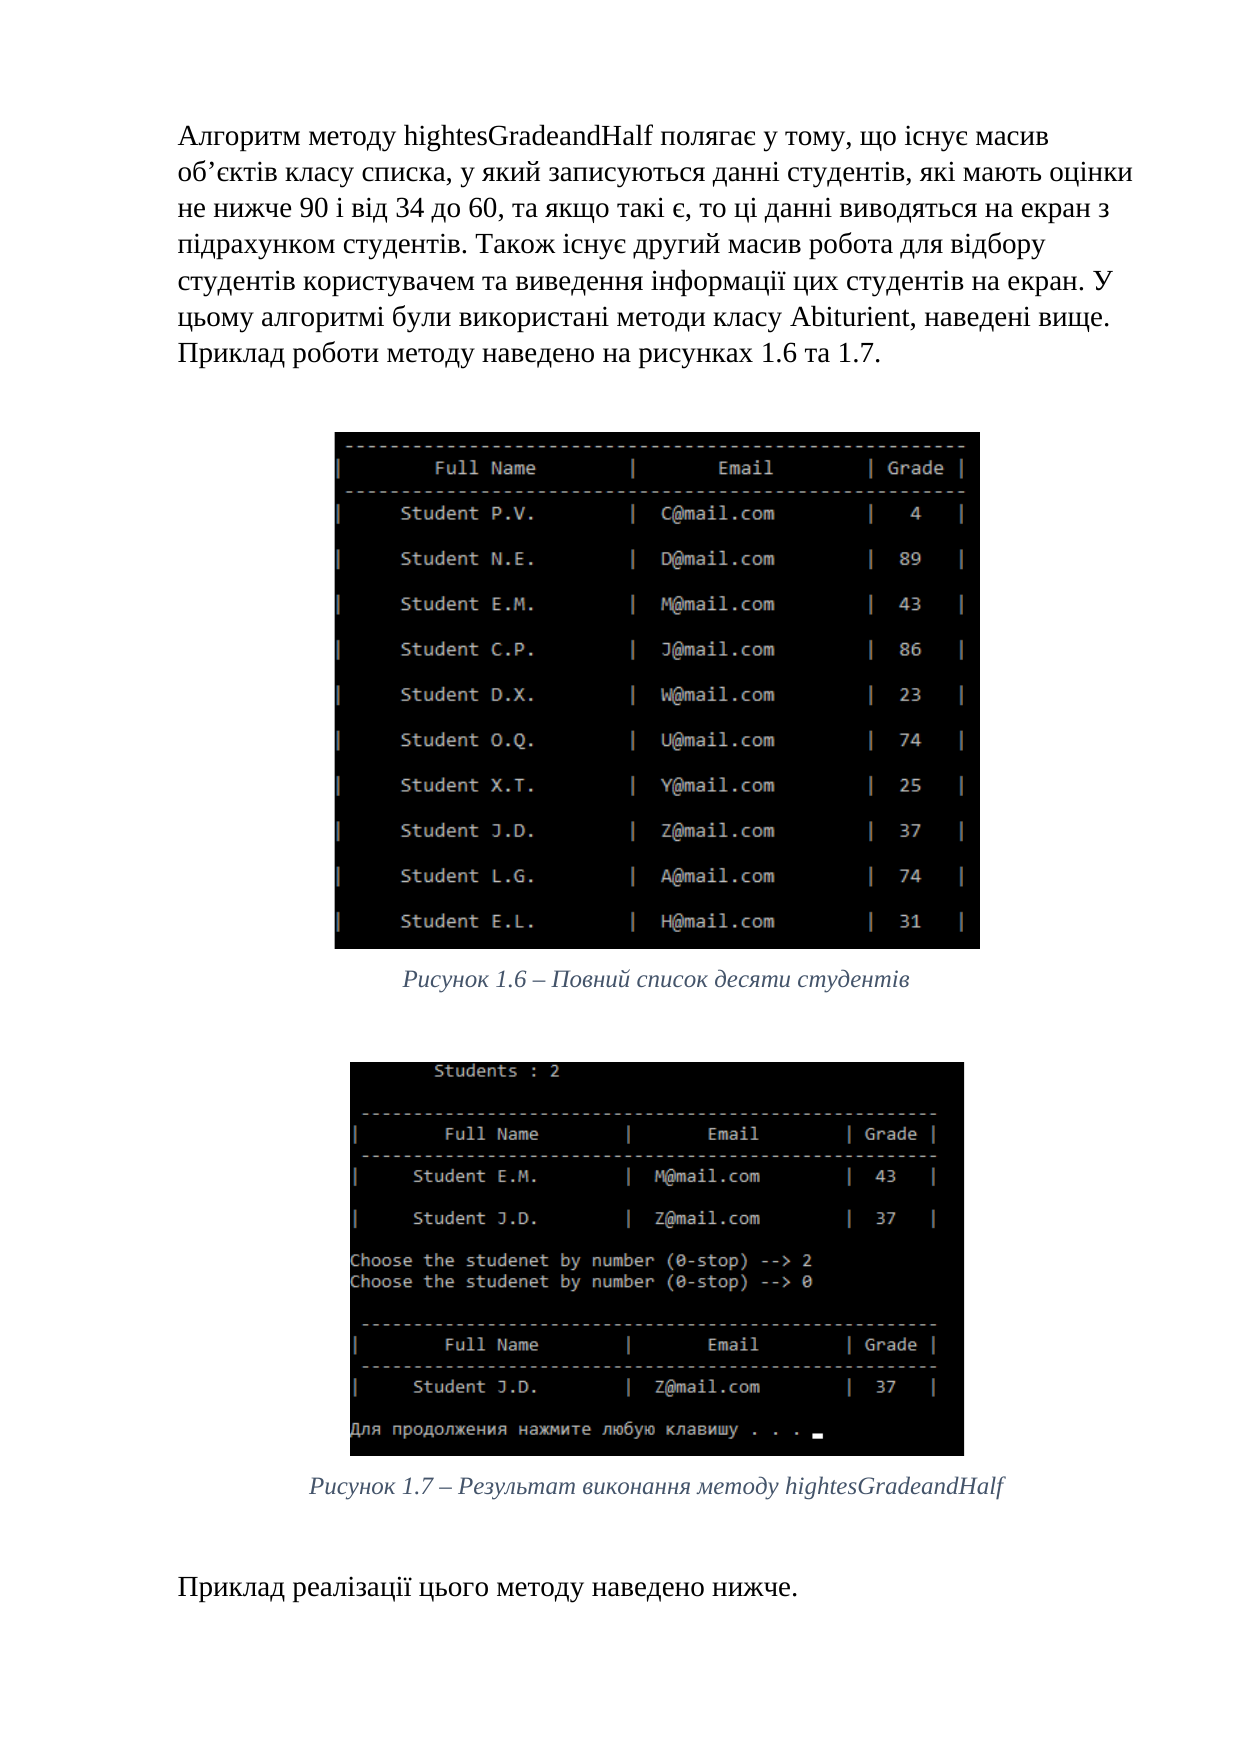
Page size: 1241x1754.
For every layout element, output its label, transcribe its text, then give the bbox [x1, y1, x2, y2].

text Рисунок 1.6 – Повний список десяти студентів [177, 964, 1137, 993]
text Алгоритм методу hightesGradeandHalf полягає у тому, що існує масив об’єктів класу списка, у який записуються данні студентів, які мають оцінки не нижче 90 і від 34 до 60, та якщо такі є, то ці данні виводяться на екран з підрахунком студентів. Також існує другий масив робота для відбору студентів користувачем та виведення інформації цих студентів на екран. У цьому алгоритмі були використані методи класу Abiturient, наведені вище. Приклад роботи методу наведено на рисунках 1.6 та 1.7. [177, 118, 1137, 368]
text Приклад реалізації цього методу наведено нижче. [177, 1569, 1137, 1603]
picture [334, 432, 980, 949]
text Рисунок 1.7 – Результат виконання методу hightesGradeandHalf [177, 1471, 1137, 1499]
picture [350, 1062, 965, 1456]
